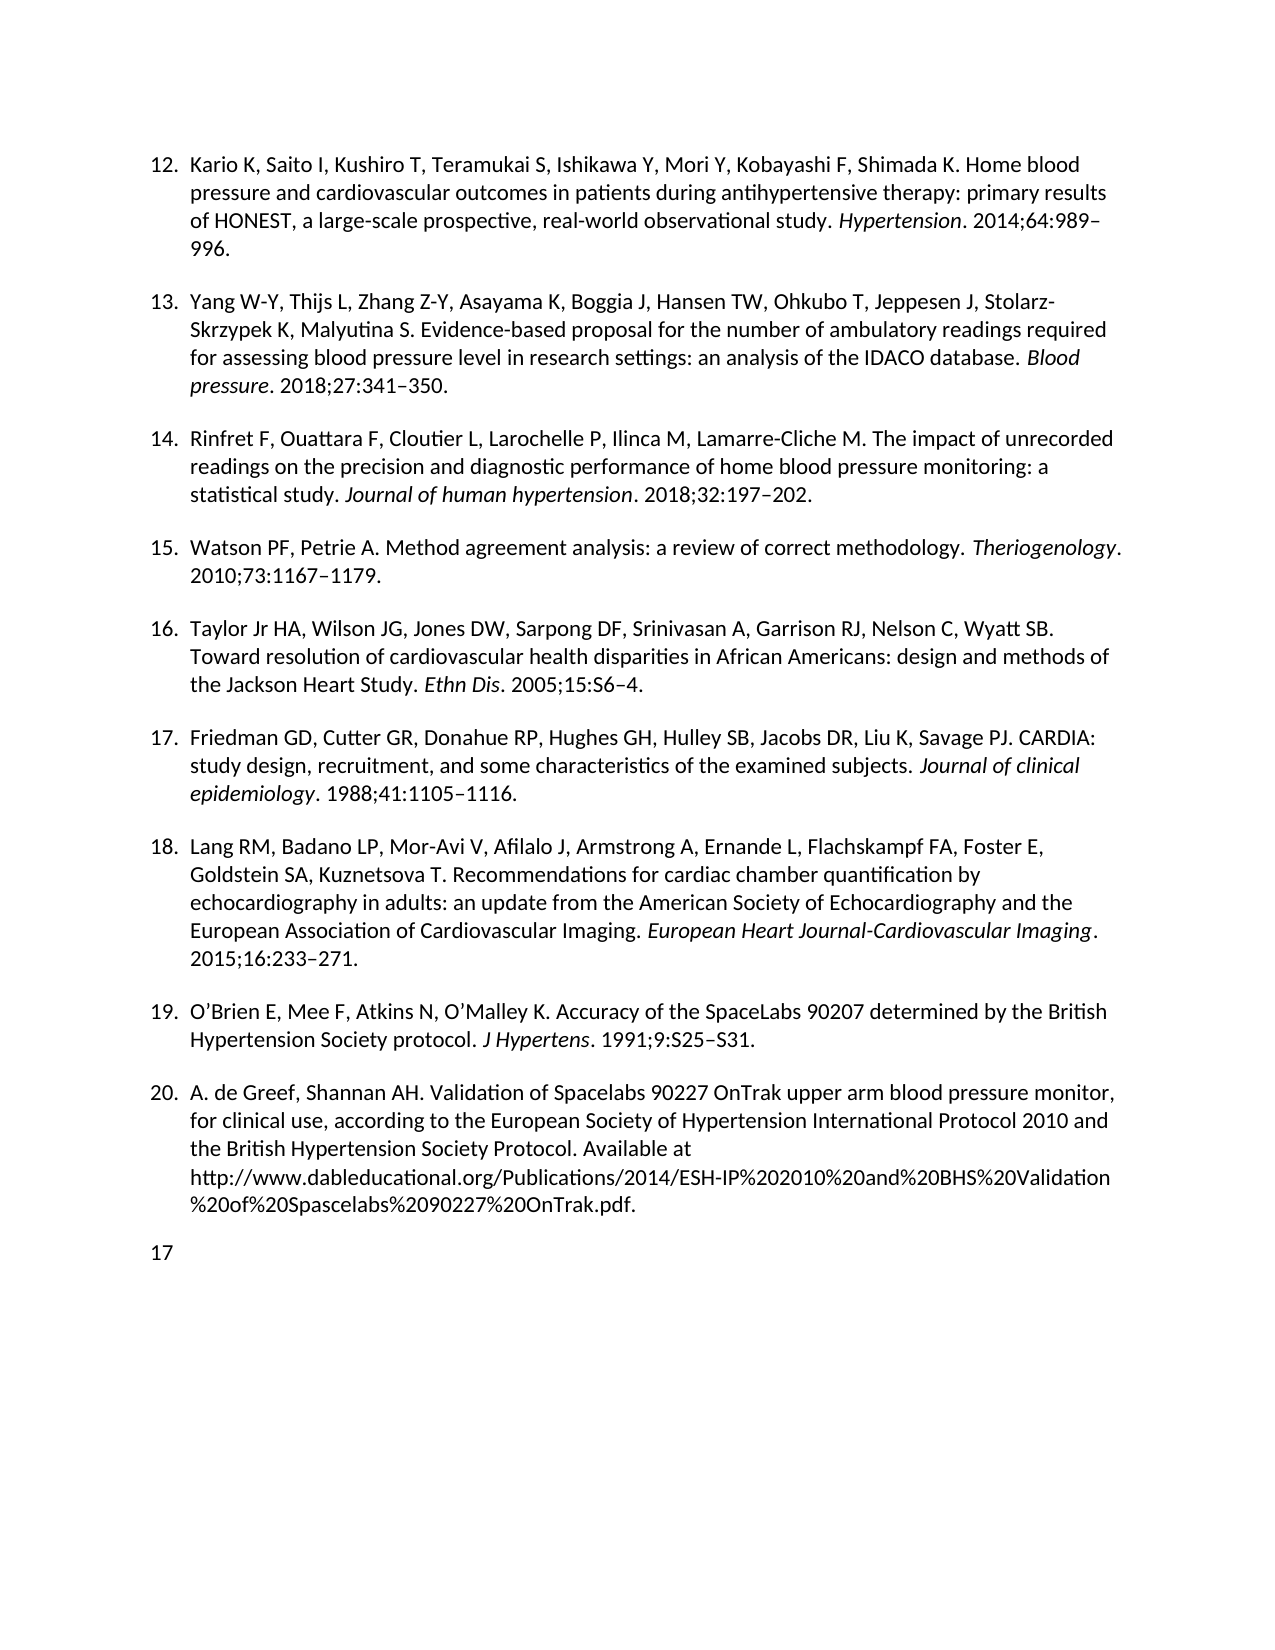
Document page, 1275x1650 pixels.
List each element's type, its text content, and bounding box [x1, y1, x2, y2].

text 17. Friedman GD, Cutter GR, Donahue RP, Hughes GH, Hulley SB, Jacobs DR, Liu K, Savage PJ. CARDIA: study design, recruitment, and some characteristics of the examined subjects. Journal of clinical epidemiology. 1988;41:1105–1116. [150, 723, 1125, 807]
text 19. O’Brien E, Mee F, Atkins N, O’Malley K. Accuracy of the SpaceLabs 90207 determined by the British Hypertension Society protocol. J Hypertens. 1991;9:S25–S31. [150, 997, 1125, 1053]
text 16. Taylor Jr HA, Wilson JG, Jones DW, Sarpong DF, Srinivasan A, Garrison RJ, Nelson C, Wyatt SB. Toward resolution of cardiovascular health disparities in African Americans: design and methods of the Jackson Heart Study. Ethn Dis. 2005;15:S6–4. [150, 614, 1125, 698]
text 13. Yang W-Y, Thijs L, Zhang Z-Y, Asayama K, Boggia J, Hansen TW, Ohkubo T, Jeppesen J, Stolarz-Skrzypek K, Malyutina S. Evidence-based proposal for the number of ambulatory readings required for assessing blood pressure level in research settings: an analysis of the IDACO database. Blood pressure. 2018;27:341–350. [150, 287, 1125, 399]
text 20. A. de Greef, Shannan AH. Validation of Spacelabs 90227 OnTrak upper arm blood pressure monitor, for clinical use, according to the European Society of Hypertension International Protocol 2010 and the British Hypertension Society Protocol. Available at http://www.dableducational.org/Publications/2014/ESH-IP%202010%20and%20BHS%20Validation%20of%20Spascelabs%2090227%20OnTrak.pdf. [150, 1078, 1125, 1219]
text 12. Kario K, Saito I, Kushiro T, Teramukai S, Ishikawa Y, Mori Y, Kobayashi F, Shimada K. Home blood pressure and cardiovascular outcomes in patients during antihypertensive therapy: primary results of HONEST, a large-scale prospective, real-world observational study. Hypertension. 2014;64:989–996. [150, 150, 1125, 262]
text 15. Watson PF, Petrie A. Method agreement analysis: a review of correct methodology. Theriogenology. 2010;73:1167–1179. [150, 533, 1125, 589]
text 14. Rinfret F, Ouattara F, Cloutier L, Larochelle P, Ilinca M, Lamarre-Cliche M. The impact of unrecorded readings on the precision and diagnostic performance of home blood pressure monitoring: a statistical study. Journal of human hypertension. 2018;32:197–202. [150, 424, 1125, 508]
text 18. Lang RM, Badano LP, Mor-Avi V, Afilalo J, Armstrong A, Ernande L, Flachskampf FA, Foster E, Goldstein SA, Kuznetsova T. Recommendations for cardiac chamber quantification by echocardiography in adults: an update from the American Society of Echocardiography and the European Association of Cardiovascular Imaging. European Heart Journal-Cardiovascular Imaging. 2015;16:233–271. [150, 832, 1125, 972]
